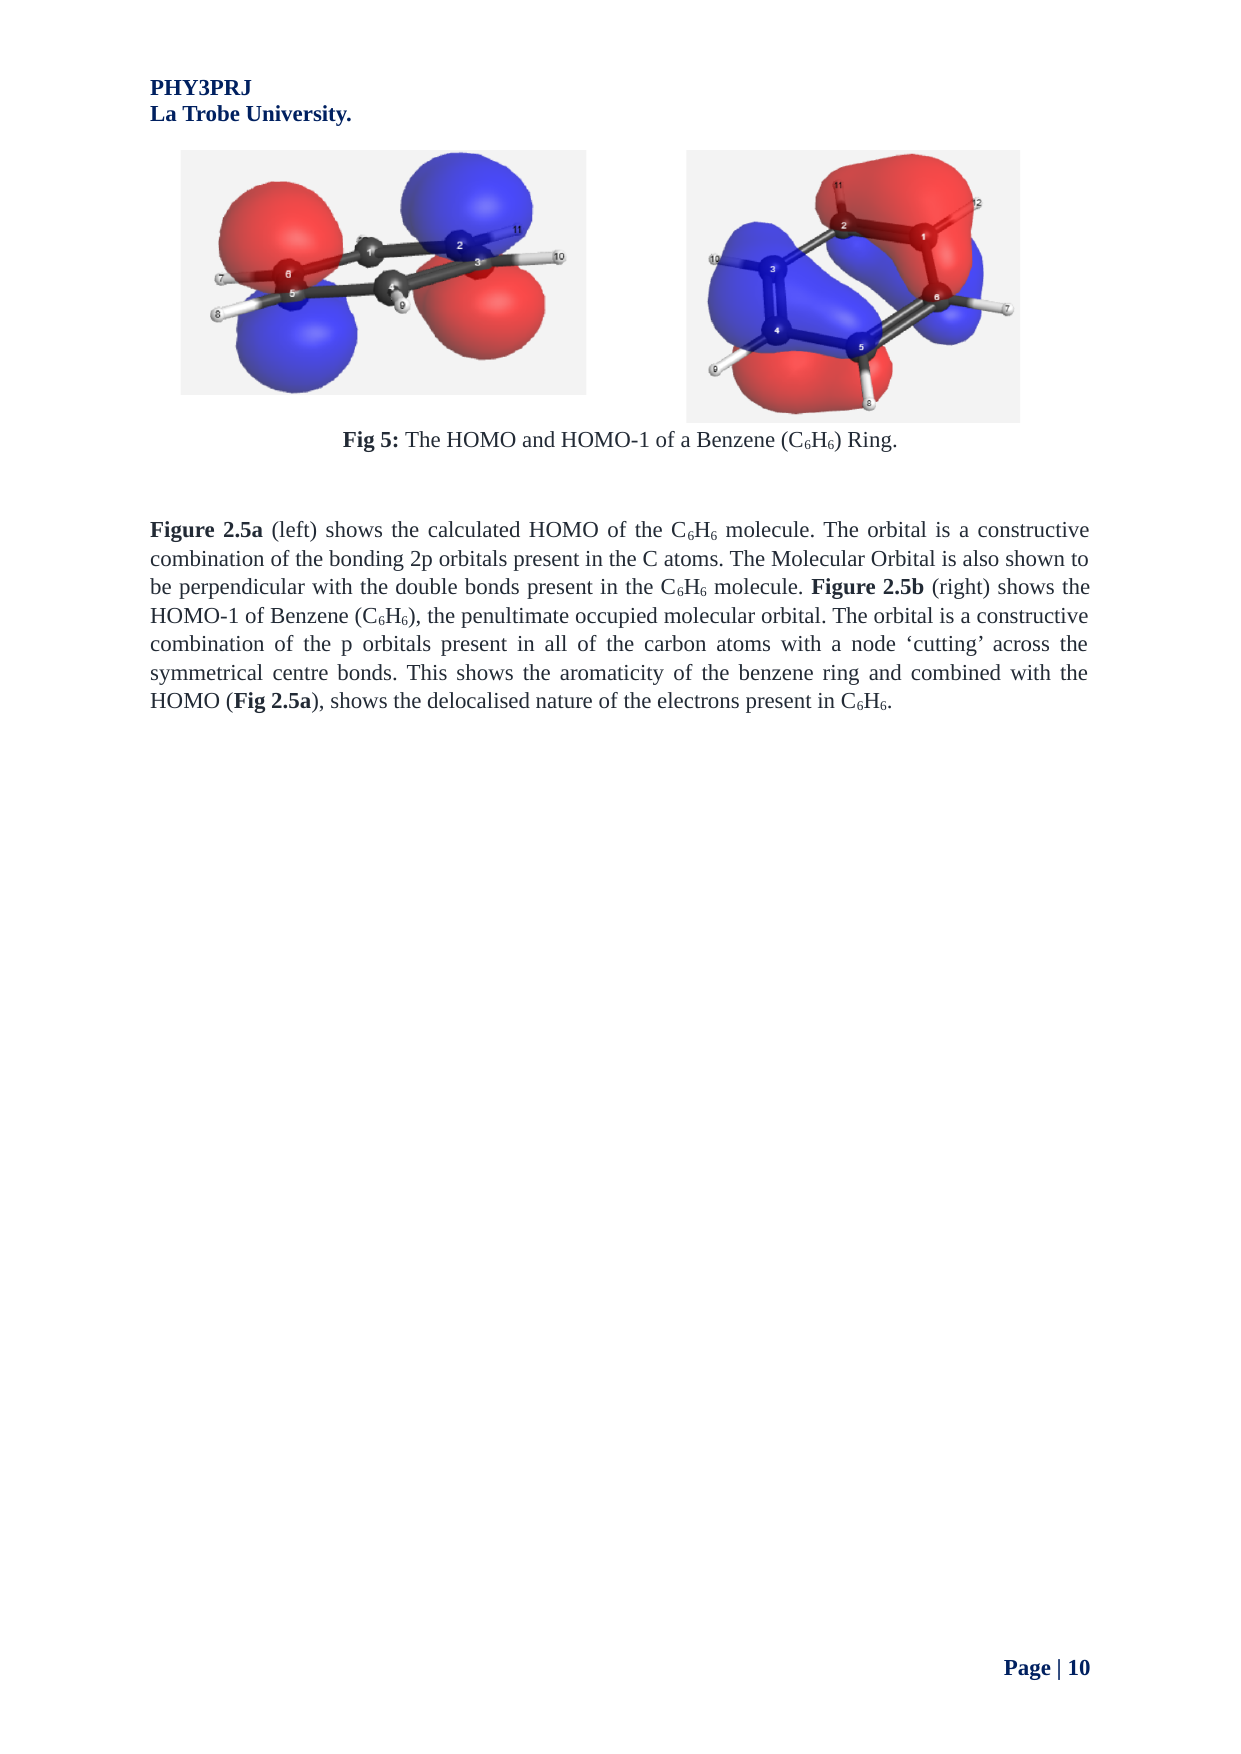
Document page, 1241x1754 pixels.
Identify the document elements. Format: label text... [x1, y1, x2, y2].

picture [685, 150, 1020, 422]
text Figure 2.5a (left) shows the calculated HOMO of the C6H6 molecule. The orbital is a constructive combination of the bonding 2p orbitals present in the C atoms. The Molecular Orbital is also shown to be perpendicular with the double bonds present in the C6H6 molecule. Figure 2.5b (right) shows the HOMO-1 of Benzene (C6H6), the penultimate occupied molecular orbital. The orbital is a constructive combination of the p orbitals present in all of the carbon atoms with a node ‘cutting’ across the symmetrical centre bonds. This shows the aromaticity of the benzene ring and combined with the HOMO (Fig 2.5a), shows the delocalised nature of the electrons present in C6H6. [150, 517, 1090, 713]
table_header [620, 150, 1089, 426]
text Fig 5: The HOMO and HOMO-1 of a Benzene (C6H6) Ring. [150, 426, 1090, 453]
table_header [150, 150, 619, 426]
picture [180, 150, 586, 394]
